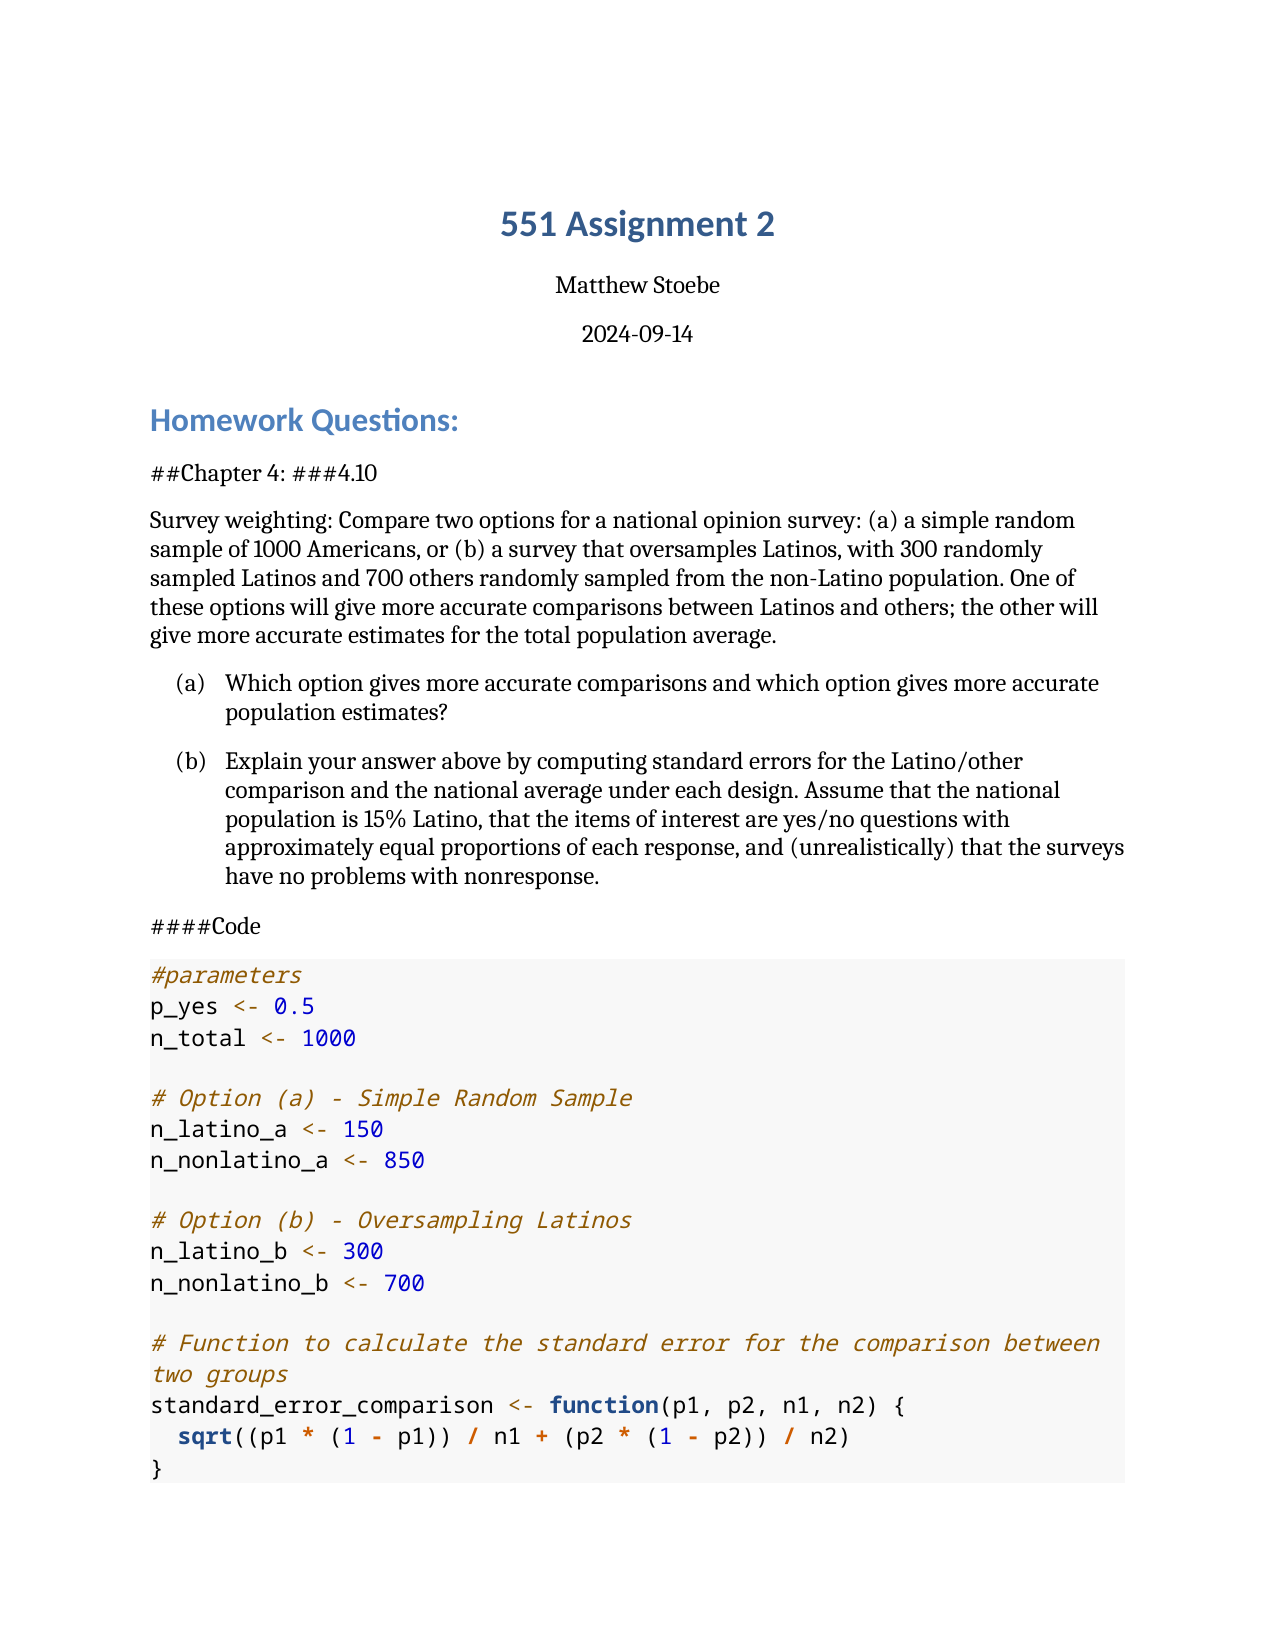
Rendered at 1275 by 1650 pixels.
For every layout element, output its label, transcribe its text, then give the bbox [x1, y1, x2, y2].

list Explain your answer above by computing standard errors for the Latino/other comparison and the national average under each design. Assume that the national population is 15% Latino, that the items of interest are yes/no questions with approximately equal proportions of each response, and (unrealistically) that the surveys have no problems with nonresponse. [175, 747, 1125, 891]
subtitle Homework Questions: [150, 399, 1125, 440]
title 551 Assignment 2 [150, 200, 1125, 246]
text 2024-09-14 [150, 320, 1125, 349]
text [150, 959, 1125, 1483]
text Matthew Stoebe [150, 271, 1125, 299]
text ##Chapter 4: ###4.10 [150, 459, 1125, 487]
list Which option gives more accurate comparisons and which option gives more accurate population estimates? [175, 669, 1125, 726]
text ####Code [150, 912, 1125, 940]
text Survey weighting: Compare two options for a national opinion survey: (a) a simple random sample of 1000 Americans, or (b) a survey that oversamples Latinos, with 300 randomly sampled Latinos and 700 others randomly sampled from the non-Latino population. One of these options will give more accurate comparisons between Latinos and others; the other will give more accurate estimates for the total population average. [150, 506, 1125, 650]
